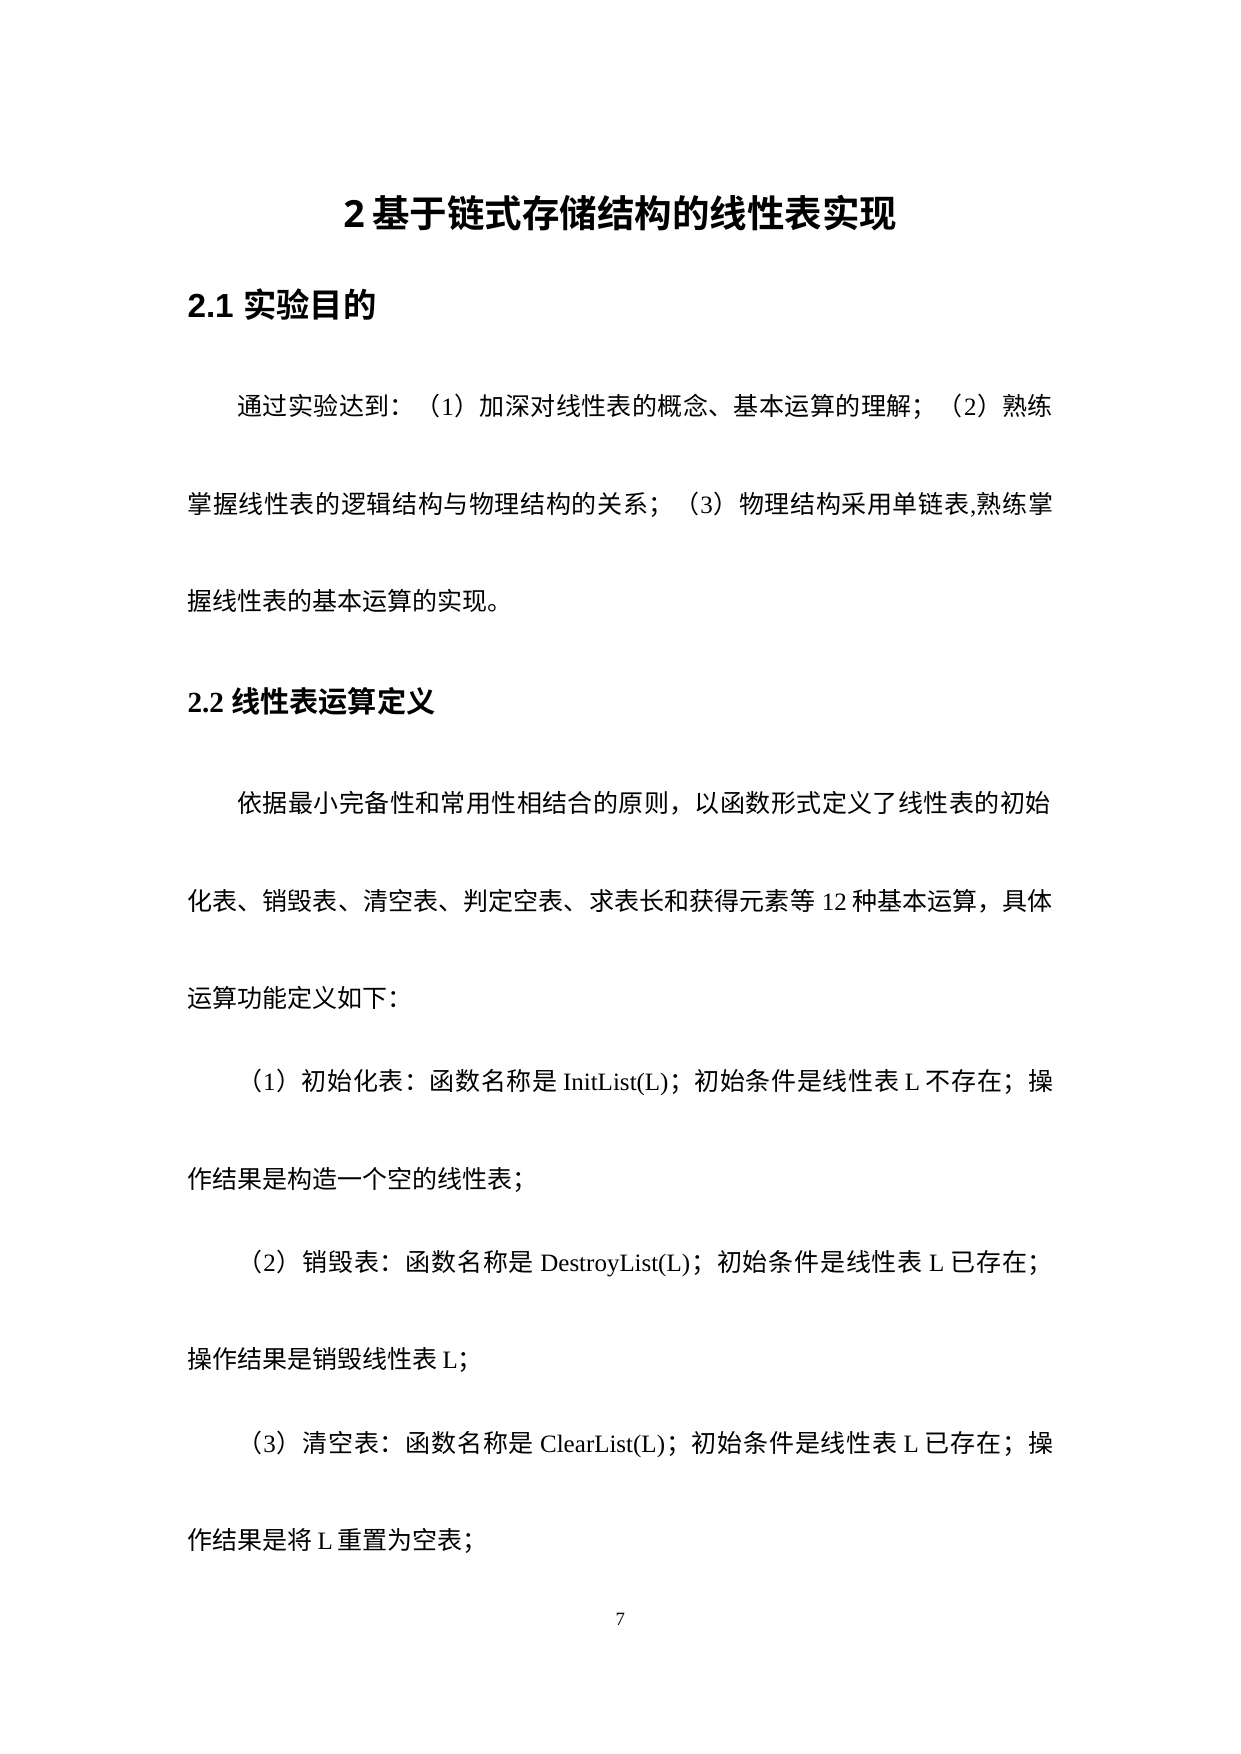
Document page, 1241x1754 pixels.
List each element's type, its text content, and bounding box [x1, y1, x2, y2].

text （3）清空表：函数名称是ClearList(L)；初始条件是线性表L已存在；操作结果是将L重置为空表； [187, 1409, 1053, 1571]
text （2）销毁表：函数名称是DestroyList(L)；初始条件是线性表L已存在；操作结果是销毁线性表L； [187, 1228, 1053, 1391]
subtitle 2.2 线性表运算定义 [187, 667, 1053, 732]
subtitle 2基于链式存储结构的线性表实现 [187, 178, 1053, 243]
text 通过实验达到：（1）加深对线性表的概念、基本运算的理解；（2）熟练掌握线性表的逻辑结构与物理结构的关系；（3）物理结构采用单链表,熟练掌握线性表的基本运算的实现。 [187, 372, 1053, 632]
text （1）初始化表：函数名称是InitList(L)；初始条件是线性表L不存在；操作结果是构造一个空的线性表； [187, 1047, 1053, 1210]
subtitle 2.1 实验目的 [187, 270, 1053, 335]
text 依据最小完备性和常用性相结合的原则，以函数形式定义了线性表的初始化表、销毁表、清空表、判定空表、求表长和获得元素等12种基本运算，具体运算功能定义如下： [187, 769, 1053, 1029]
